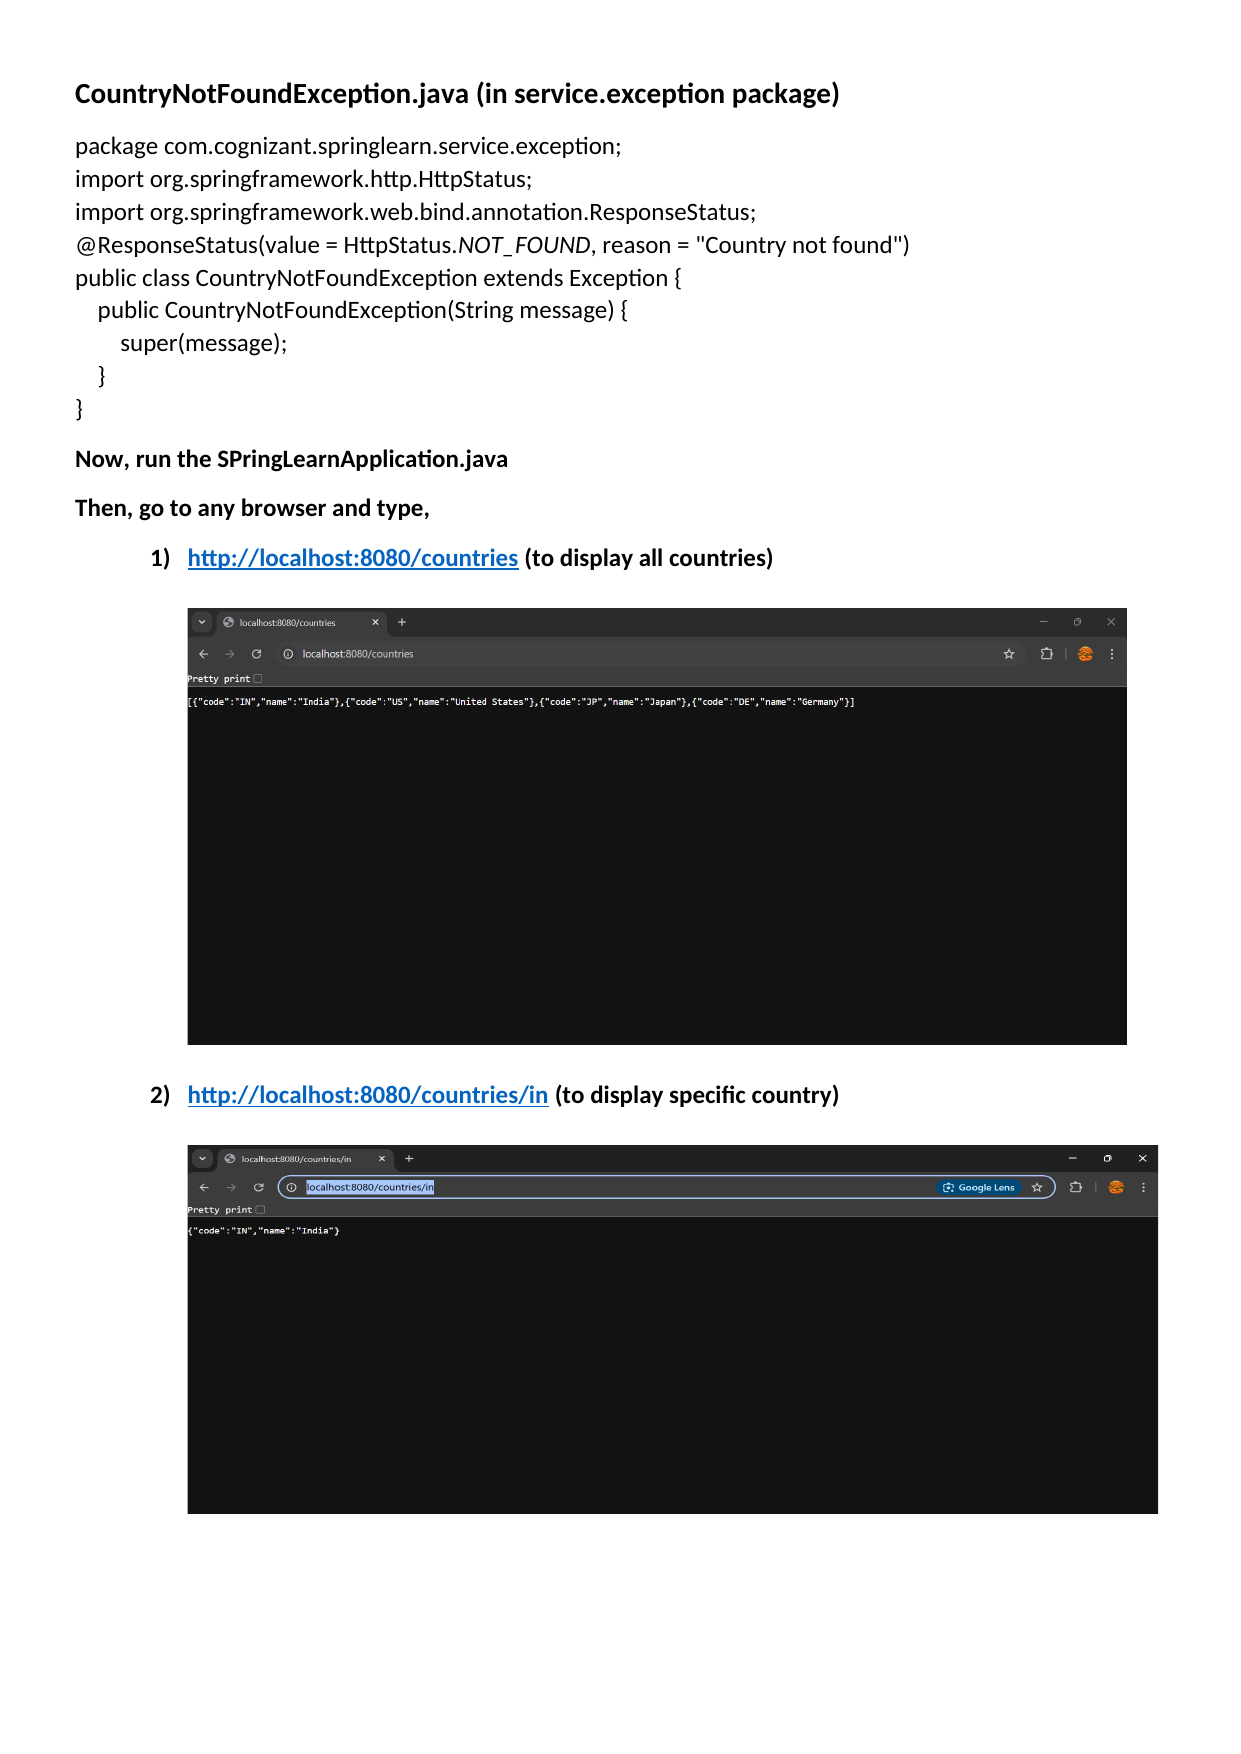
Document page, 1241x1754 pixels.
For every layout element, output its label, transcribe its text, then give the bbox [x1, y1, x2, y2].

list http://localhost:8080/countries/in (to display specific country) [150, 1079, 1165, 1110]
list http://localhost:8080/countries (to display all countries) [150, 542, 1165, 573]
text package com.cognizant.springlearn.service.exception; import org.springframework.http.HttpStatus; import org.springframework.web.bind.annotation.ResponseStatus; @ResponseStatus(value = HttpStatus.NOT_FOUND, reason = "Country not found") public class CountryNotFoundException extends Exception { public CountryNotFoundException(String message) { super(message); } } [75, 130, 1165, 424]
text Then, go to any browser and type, [75, 493, 1165, 523]
picture [187, 1145, 1159, 1514]
text CountryNotFoundException.java (in service.exception package) [75, 75, 1165, 111]
picture [187, 608, 1127, 1045]
text Now, run the SPringLearnApplication.java [75, 443, 1165, 473]
